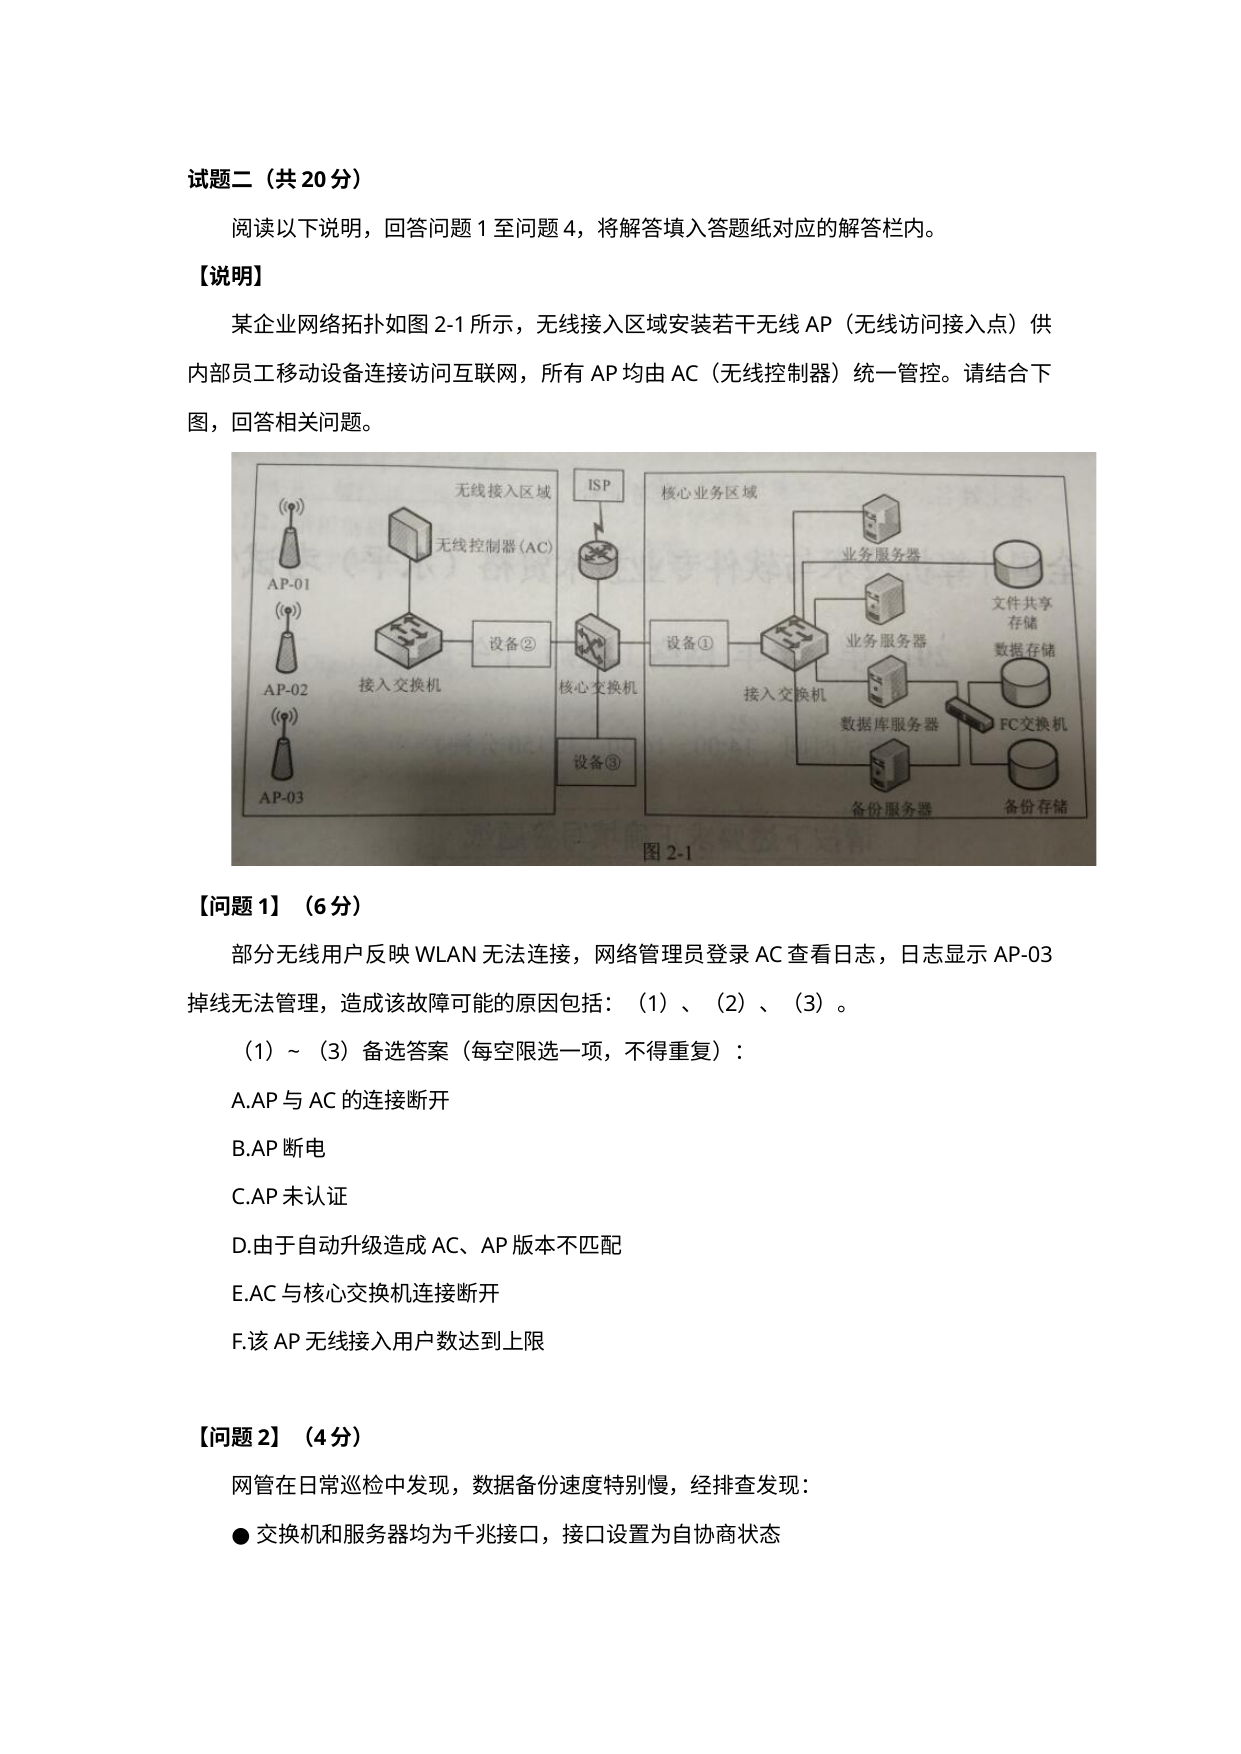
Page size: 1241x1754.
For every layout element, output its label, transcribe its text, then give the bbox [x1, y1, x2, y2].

text 网管在日常巡检中发现，数据备份速度特别慢，经排查发现： [187, 1468, 1053, 1501]
text 【问题1】（6分） [187, 889, 1053, 921]
text B.AP断电 [187, 1131, 1053, 1163]
text 【问题2】（4分） [187, 1420, 1053, 1452]
text A.AP与AC的连接断开 [187, 1082, 1053, 1115]
text D.由于自动升级造成AC、AP版本不匹配 [187, 1227, 1053, 1260]
text 阅读以下说明，回答问题1至问题4，将解答填入答题纸对应的解答栏内。 [187, 210, 1053, 243]
text （1）~ （3）备选答案（每空限选一项，不得重复）： [187, 1034, 1053, 1067]
text 试题二（共20分） [187, 162, 1053, 194]
text C.AP未认证 [187, 1179, 1053, 1212]
text 某企业网络拓扑如图2-1所示，无线接入区域安装若干无线AP（无线访问接入点）供内部员工移动设备连接访问互联网，所有AP均由AC（无线控制器）统一管控。请结合下图，回答相关问题。 [187, 307, 1053, 437]
text 【说明】 [187, 259, 1053, 291]
text E.AC与核心交换机连接断开 [187, 1276, 1053, 1308]
text F.该AP无线接入用户数达到上限 [187, 1324, 1053, 1357]
picture [231, 452, 1097, 866]
text ● 交换机和服务器均为千兆接口，接口设置为自协商状态 [187, 1516, 1053, 1549]
text 部分无线用户反映WLAN无法连接，网络管理员登录AC查看日志，日志显示AP-03掉线无法管理，造成该故障可能的原因包括：（1）、（2）、（3）。 [187, 937, 1053, 1018]
